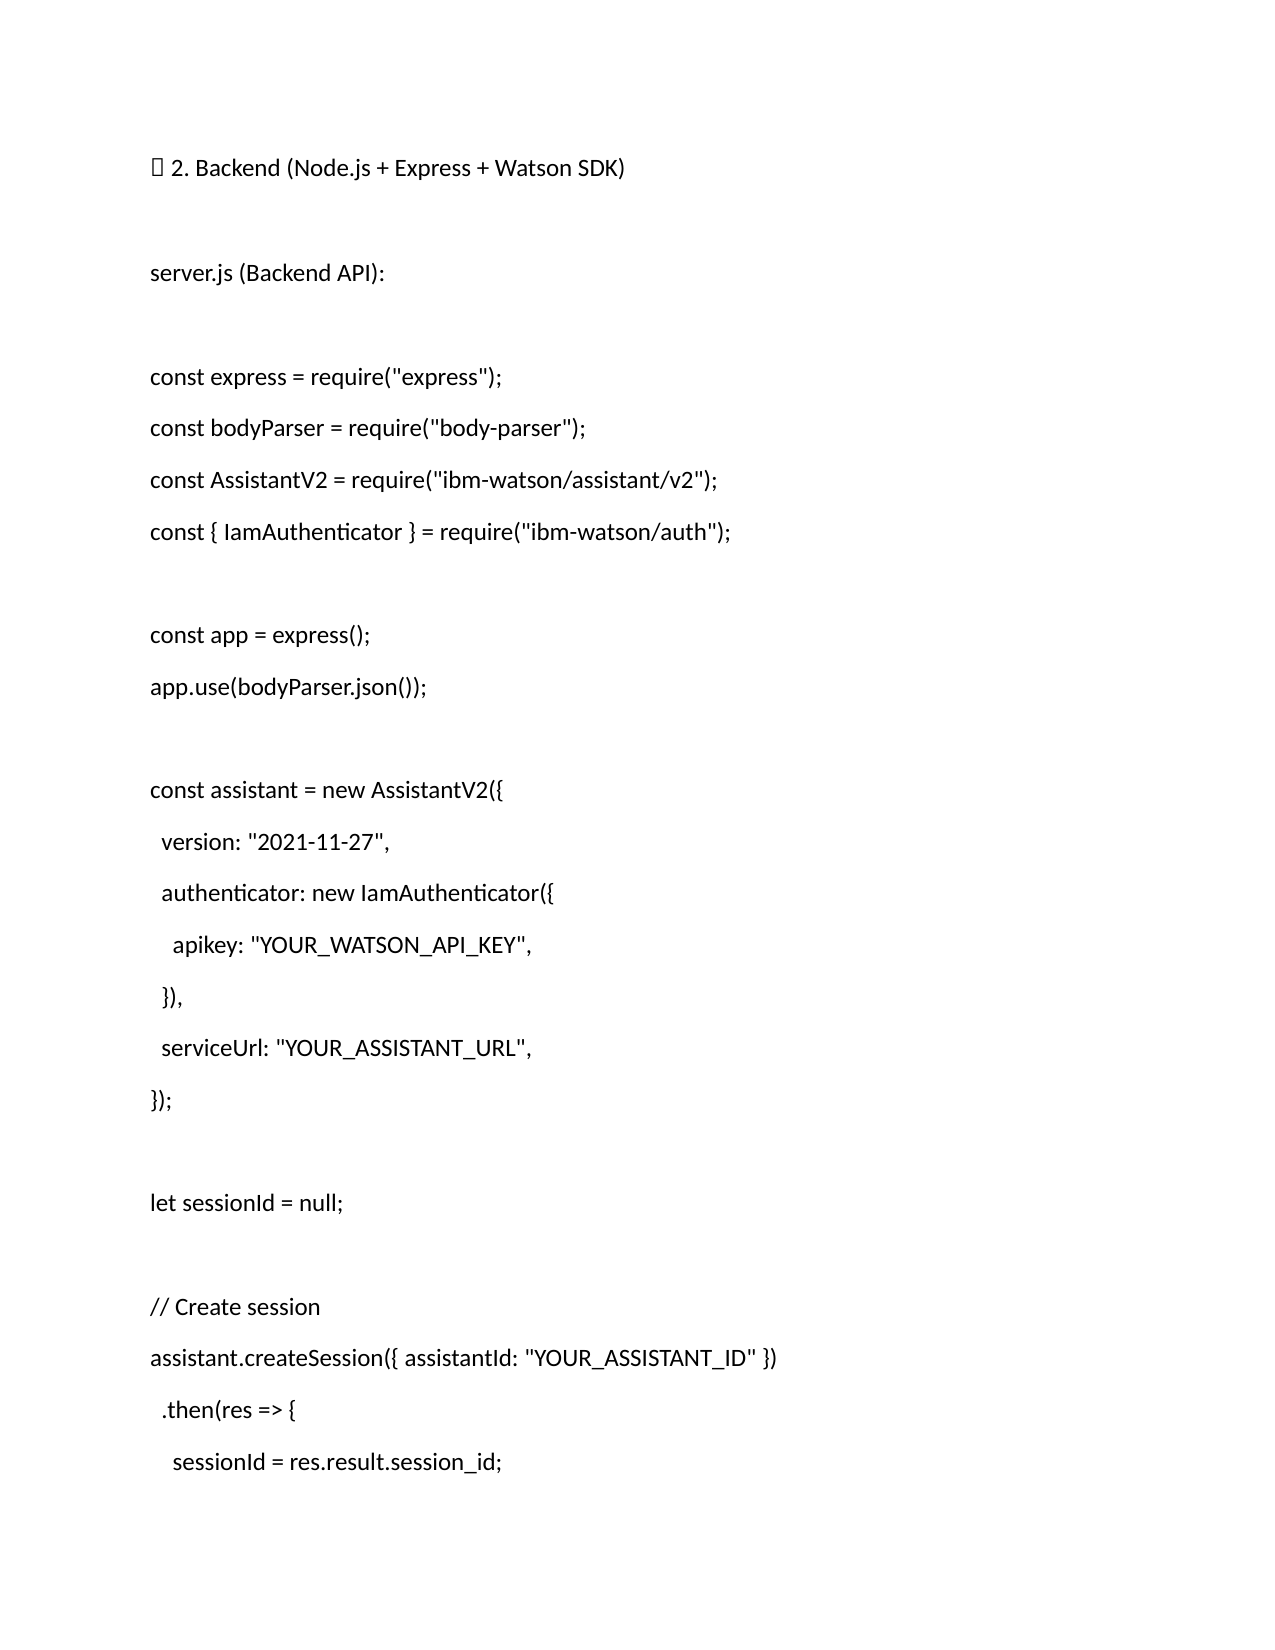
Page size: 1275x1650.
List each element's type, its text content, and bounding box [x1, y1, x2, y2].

text server.js (Backend API): [150, 257, 1125, 288]
text const { IamAuthenticator } = require("ibm-watson/auth"); [150, 516, 1125, 546]
text const express = require("express"); [150, 361, 1125, 391]
text const assistant = new AssistantV2({ [150, 774, 1125, 805]
text const bodyParser = require("body-parser"); [150, 412, 1125, 443]
text .then(res => { [150, 1394, 1125, 1425]
text serviceUrl: "YOUR_ASSISTANT_URL", [150, 1032, 1125, 1063]
text }), [150, 981, 1125, 1011]
text apikey: "YOUR_WATSON_API_KEY", [150, 929, 1125, 960]
text const AssistantV2 = require("ibm-watson/assistant/v2"); [150, 464, 1125, 495]
text const app = express(); [150, 619, 1125, 650]
text // Create session [150, 1291, 1125, 1321]
text app.use(bodyParser.json()); [150, 671, 1125, 701]
text sessionId = res.result.session_id; [150, 1446, 1125, 1476]
text version: "2021-11-27", [150, 826, 1125, 856]
text }); [150, 1084, 1125, 1115]
text authenticator: new IamAuthenticator({ [150, 877, 1125, 908]
text 🌐 2. Backend (Node.js + Express + Watson SDK) [150, 150, 1125, 184]
text assistant.createSession({ assistantId: "YOUR_ASSISTANT_ID" }) [150, 1342, 1125, 1373]
text let sessionId = null; [150, 1187, 1125, 1218]
